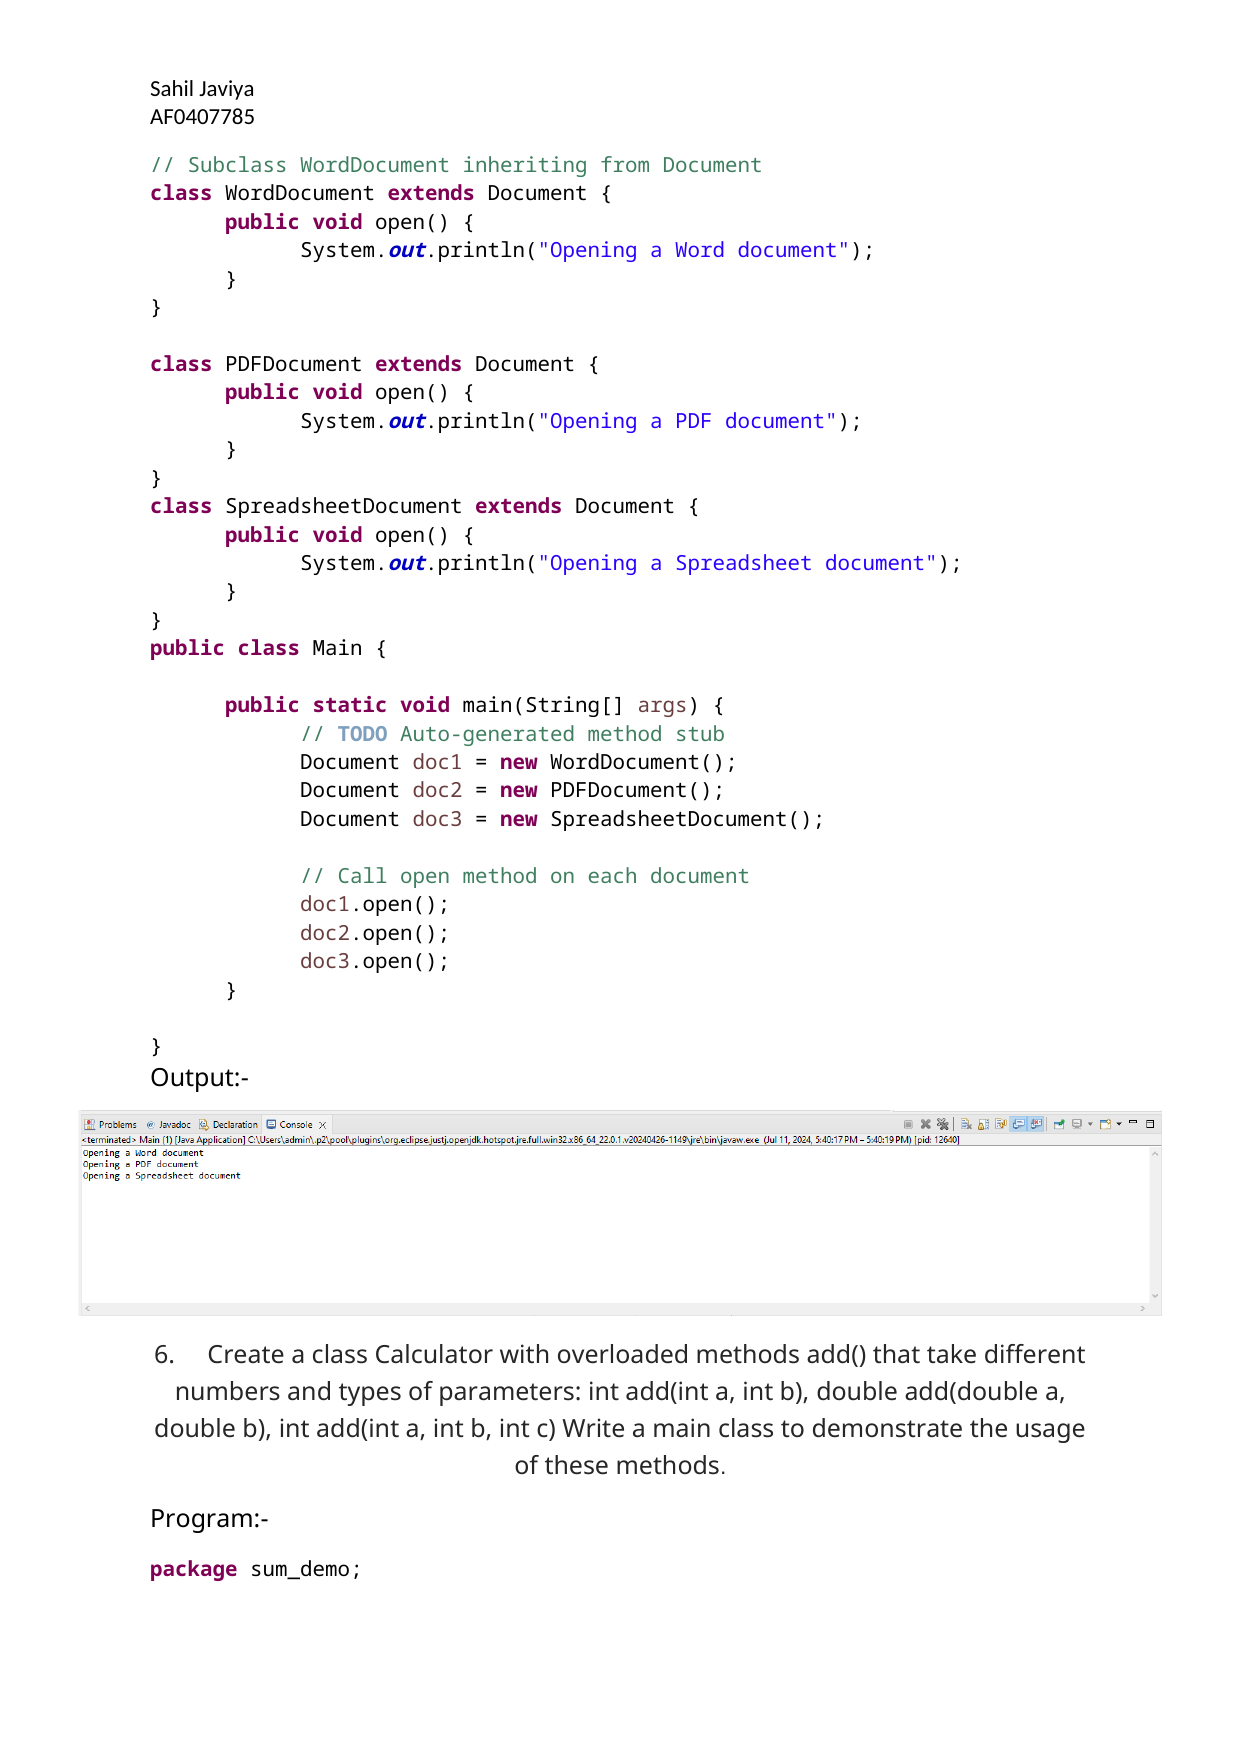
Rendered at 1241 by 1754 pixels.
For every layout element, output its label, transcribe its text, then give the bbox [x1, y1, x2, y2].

text Document doc1 = new WordDocument(); [150, 747, 1090, 776]
text } [150, 605, 1090, 633]
text public void open() { [150, 207, 1090, 235]
text class SpreadsheetDocument extends Document { [150, 491, 1090, 520]
text } [150, 577, 1090, 605]
text } [150, 292, 1090, 321]
text // TODO Auto-generated method stub [150, 719, 1090, 747]
text } [150, 434, 1090, 463]
text } [150, 463, 1090, 491]
text package sum_demo; [150, 1554, 1090, 1583]
text doc3.open(); [150, 946, 1090, 975]
picture [78, 1110, 1162, 1316]
text Document doc3 = new SpreadsheetDocument(); [150, 804, 1090, 832]
text class WordDocument extends Document { [150, 178, 1090, 207]
text class PDFDocument extends Document { [150, 349, 1090, 377]
text doc2.open(); [150, 918, 1090, 946]
text Output:- [150, 1060, 1090, 1094]
text System.out.println("Opening a Spreadsheet document"); [150, 548, 1090, 577]
text public class Main { [150, 633, 1090, 662]
text System.out.println("Opening a Word document"); [150, 235, 1090, 264]
text System.out.println("Opening a PDF document"); [150, 406, 1090, 434]
text 6. Create a class Calculator with overloaded methods add() that take different numbers and types of parameters: int add(int a, int b), double add(double a, double b), int add(int a, int b, int c) Write a main class to demonstrate the usage of these methods. [150, 1316, 1090, 1482]
text // Subclass WordDocument inheriting from Document [150, 150, 1090, 178]
text Document doc2 = new PDFDocument(); [150, 776, 1090, 804]
text } [150, 1032, 1090, 1060]
text } [150, 975, 1090, 1003]
text // Call open method on each document [150, 861, 1090, 889]
text } [150, 264, 1090, 292]
text Program:- [150, 1501, 1090, 1535]
text public void open() { [150, 377, 1090, 406]
text public void open() { [150, 520, 1090, 548]
text doc1.open(); [150, 889, 1090, 918]
text public static void main(String[] args) { [150, 690, 1090, 719]
